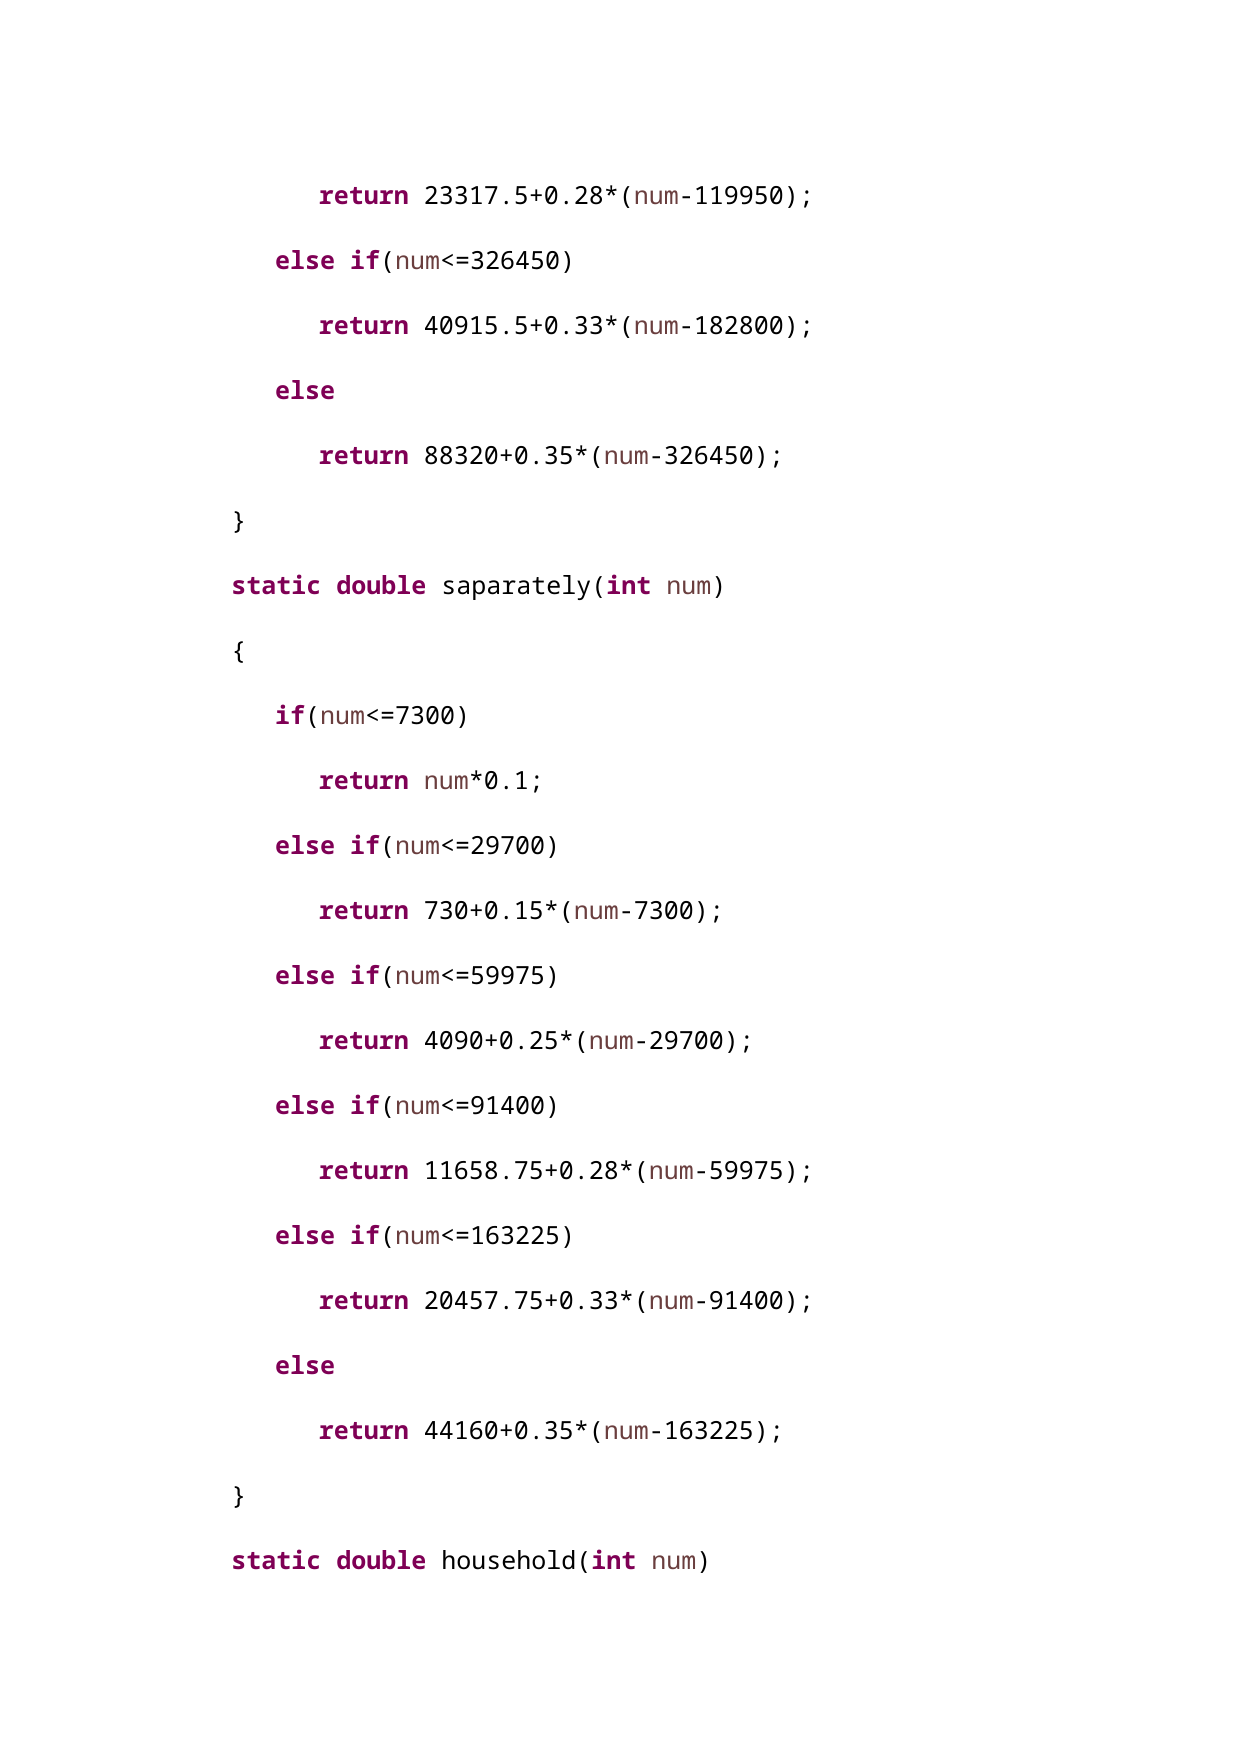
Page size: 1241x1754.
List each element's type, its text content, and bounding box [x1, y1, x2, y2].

text else [187, 1332, 1053, 1397]
text else [187, 357, 1053, 422]
text return 44160+0.35*(num-163225); [187, 1397, 1053, 1462]
text return 88320+0.35*(num-326450); [187, 422, 1053, 487]
text return num*0.1; [187, 747, 1053, 812]
text static double household(int num) [187, 1527, 1053, 1592]
text } [187, 487, 1053, 552]
text return 730+0.15*(num-7300); [187, 877, 1053, 942]
text return 11658.75+0.28*(num-59975); [187, 1137, 1053, 1202]
text return 23317.5+0.28*(num-119950); [187, 162, 1053, 227]
text if(num<=7300) [187, 682, 1053, 747]
text else if(num<=59975) [187, 942, 1053, 1007]
text return 4090+0.25*(num-29700); [187, 1007, 1053, 1072]
text else if(num<=326450) [187, 227, 1053, 292]
text return 20457.75+0.33*(num-91400); [187, 1267, 1053, 1332]
text else if(num<=91400) [187, 1072, 1053, 1137]
text else if(num<=163225) [187, 1202, 1053, 1267]
text } [187, 1462, 1053, 1527]
text { [187, 617, 1053, 682]
text else if(num<=29700) [187, 812, 1053, 877]
text return 40915.5+0.33*(num-182800); [187, 292, 1053, 357]
text static double saparately(int num) [187, 552, 1053, 617]
